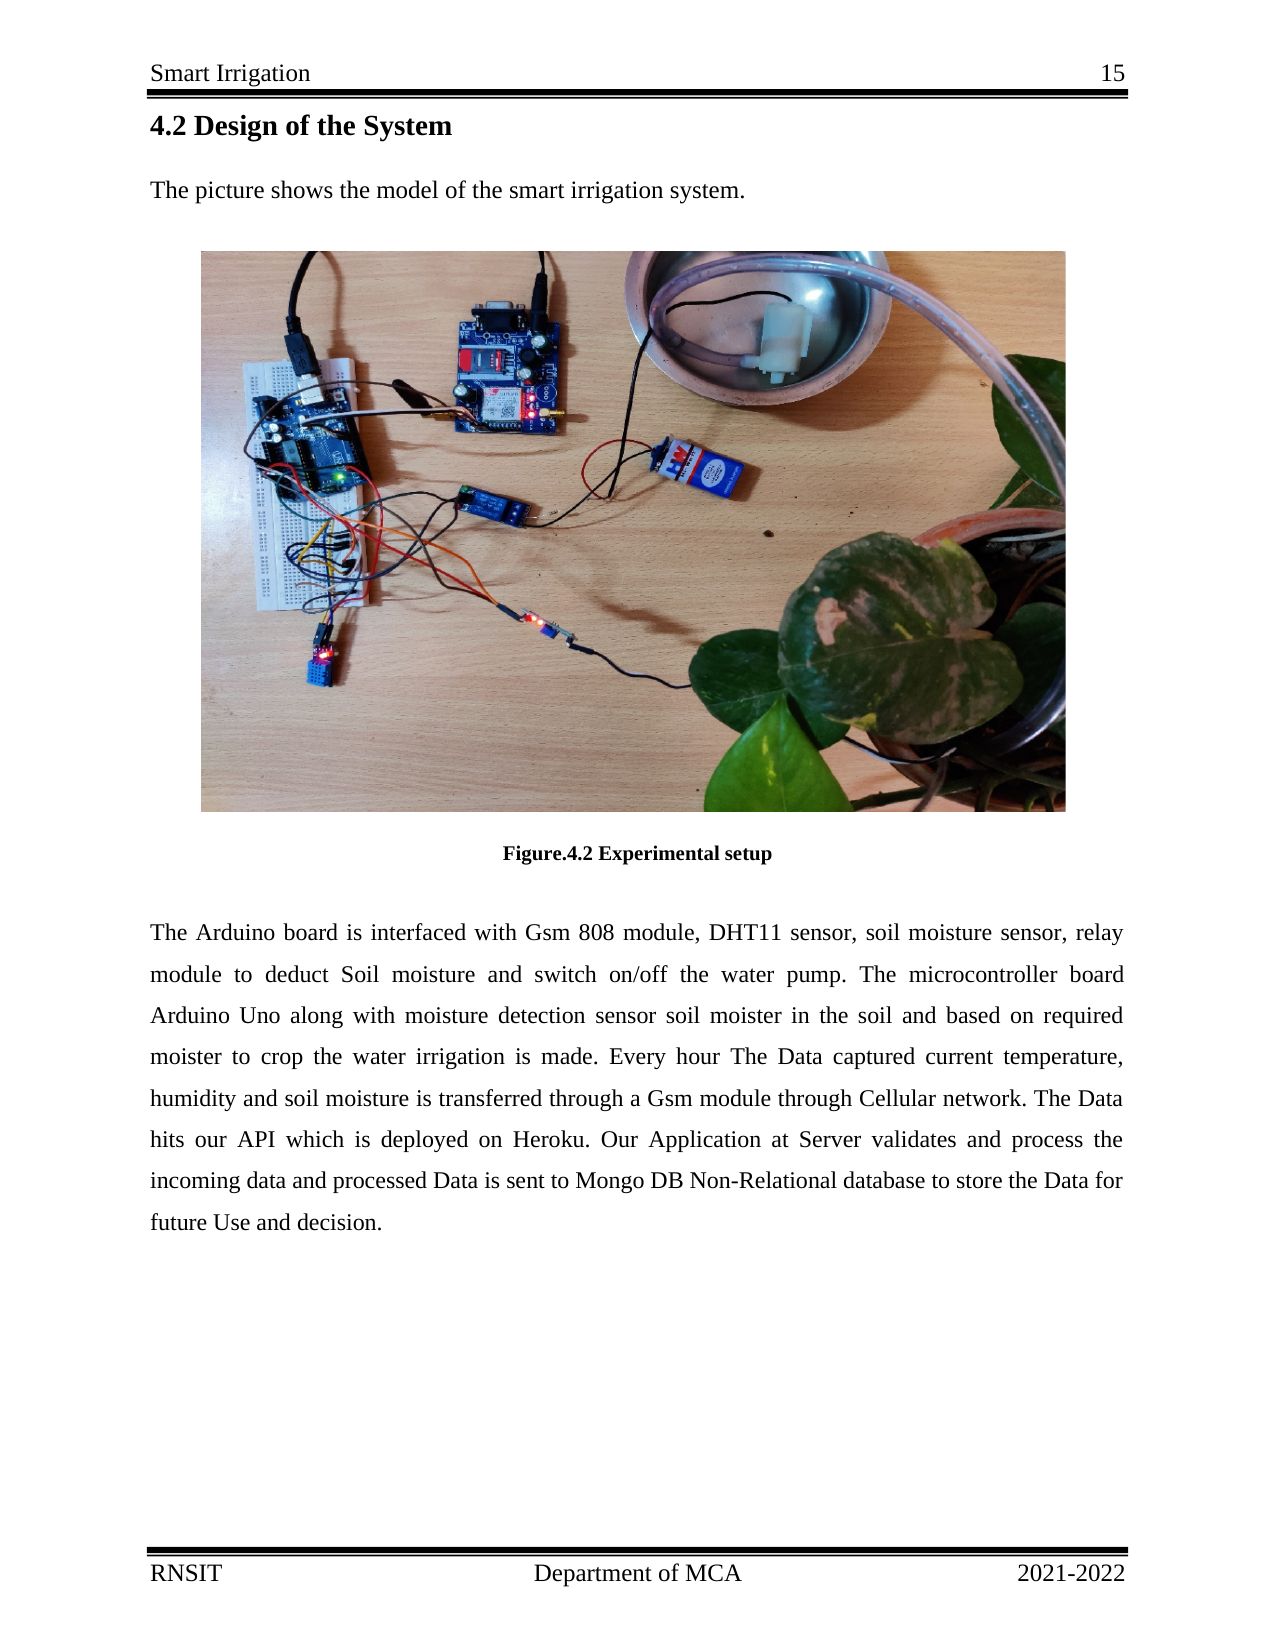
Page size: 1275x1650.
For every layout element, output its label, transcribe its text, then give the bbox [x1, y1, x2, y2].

text The Arduino board is interfaced with Gsm 808 module, DHT11 sensor, soil moisture sensor, relay module to deduct Soil moisture and switch on/off the water pump. The microcontroller board Arduino Uno along with moisture detection sensor soil moister in the soil and based on required moister to crop the water irrigation is made. Every hour The Data captured current temperature, humidity and soil moisture is transferred through a Gsm module through Cellular network. The Data hits our API which is deployed on Heroku. Our Application at Server validates and process the incoming data and processed Data is sent to Mongo DB Non-Relational database to store the Data for future Use and decision. [150, 918, 1126, 1235]
text The picture shows the model of the smart irrigation system. [150, 175, 1137, 204]
text Figure.4.2 Experimental setup [371, 841, 904, 865]
picture [202, 251, 1066, 812]
subtitle Design of the System [150, 108, 1137, 142]
